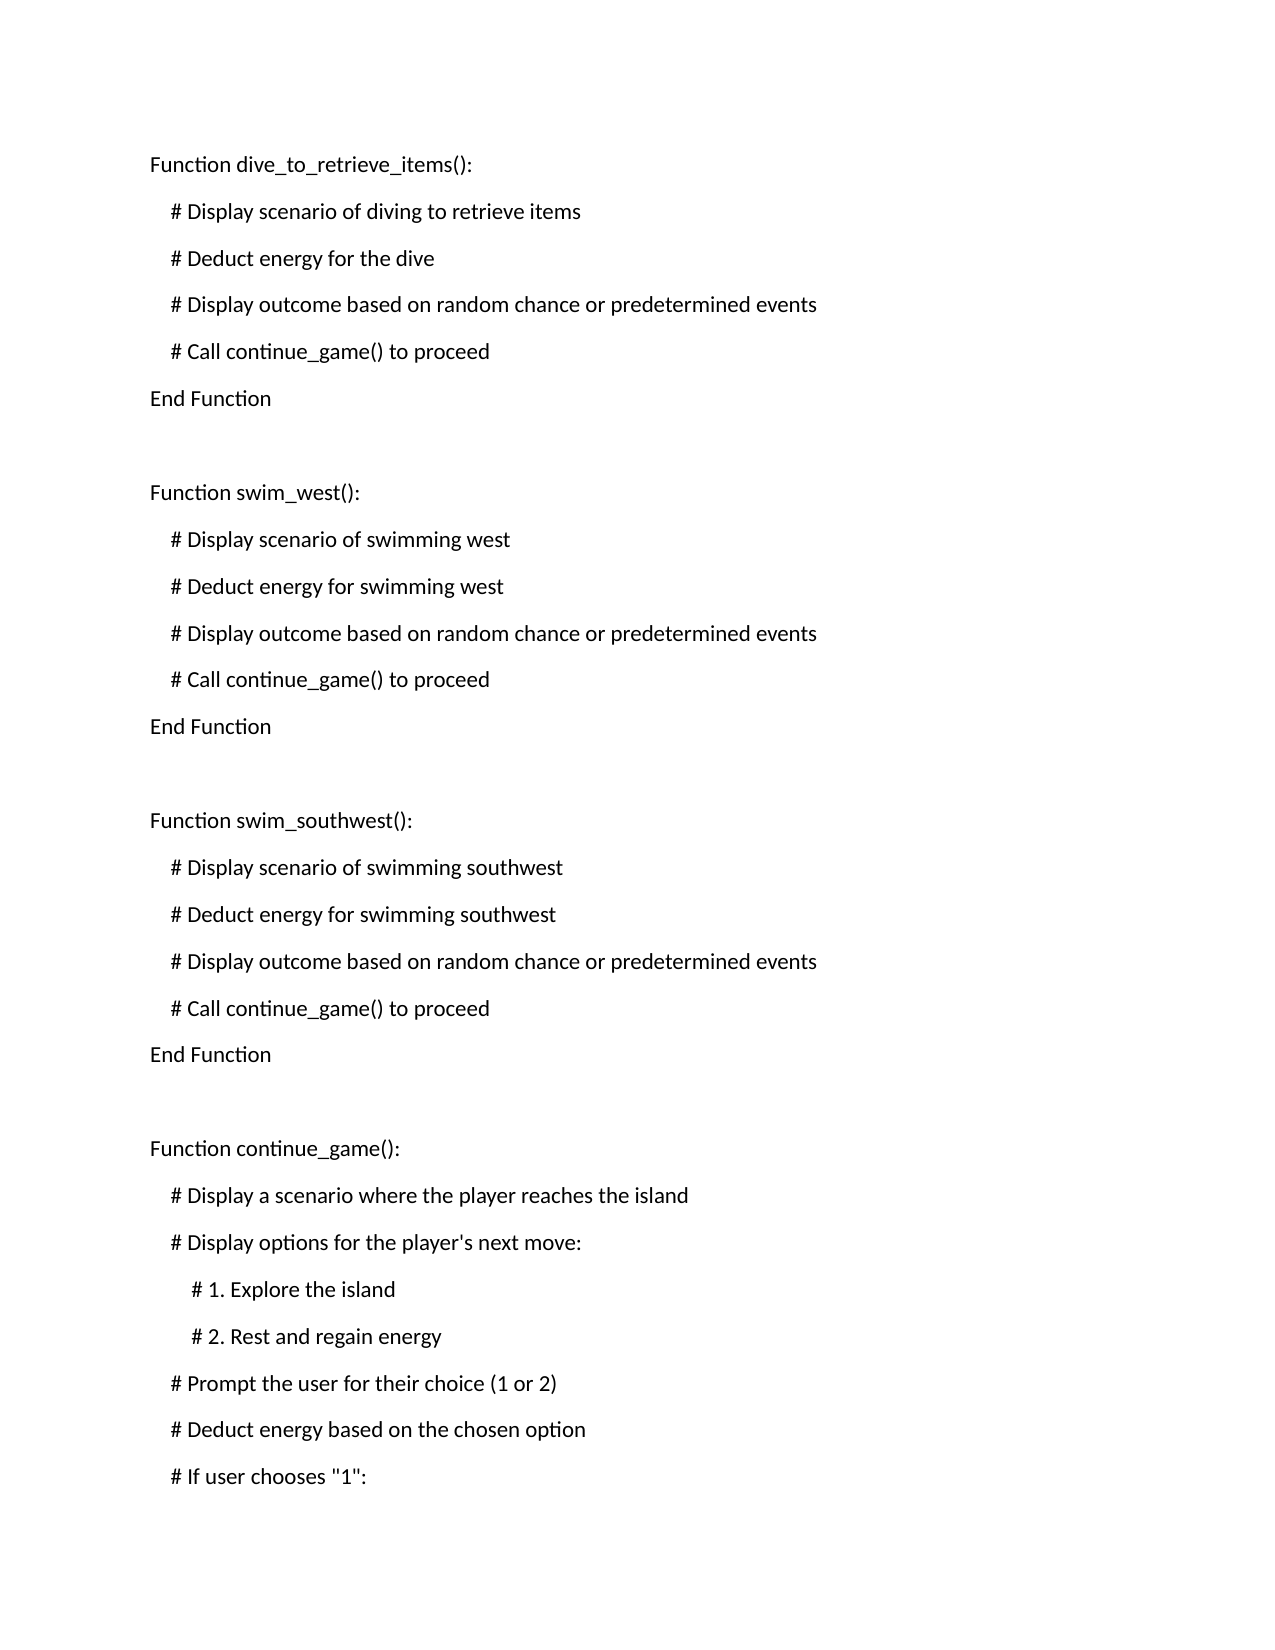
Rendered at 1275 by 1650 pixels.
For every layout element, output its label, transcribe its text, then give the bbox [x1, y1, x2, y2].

text # Prompt the user for their choice (1 or 2) [150, 1369, 1125, 1397]
text # Display outcome based on random chance or predetermined events [150, 619, 1125, 647]
text Function swim_southwest(): [150, 806, 1125, 834]
text # Display scenario of swimming southwest [150, 853, 1125, 881]
text # Deduct energy based on the chosen option [150, 1416, 1125, 1444]
text # Deduct energy for swimming southwest [150, 900, 1125, 928]
text # Display outcome based on random chance or predetermined events [150, 947, 1125, 975]
text Function continue_game(): [150, 1134, 1125, 1162]
text # Deduct energy for the dive [150, 244, 1125, 272]
text # Display a scenario where the player reaches the island [150, 1181, 1125, 1209]
text # Display outcome based on random chance or predetermined events [150, 291, 1125, 319]
text # Call continue_game() to proceed [150, 994, 1125, 1022]
text # Call continue_game() to proceed [150, 666, 1125, 694]
text # 2. Rest and regain energy [150, 1322, 1125, 1350]
text End Function [150, 712, 1125, 741]
text # Deduct energy for swimming west [150, 572, 1125, 600]
text # Call continue_game() to proceed [150, 337, 1125, 366]
text # 1. Explore the island [150, 1275, 1125, 1303]
text Function dive_to_retrieve_items(): [150, 150, 1125, 178]
text End Function [150, 384, 1125, 412]
text End Function [150, 1041, 1125, 1069]
text # Display options for the player's next move: [150, 1228, 1125, 1256]
text Function swim_west(): [150, 478, 1125, 506]
text # Display scenario of diving to retrieve items [150, 197, 1125, 225]
text # If user chooses "1": [150, 1462, 1125, 1491]
text # Display scenario of swimming west [150, 525, 1125, 553]
